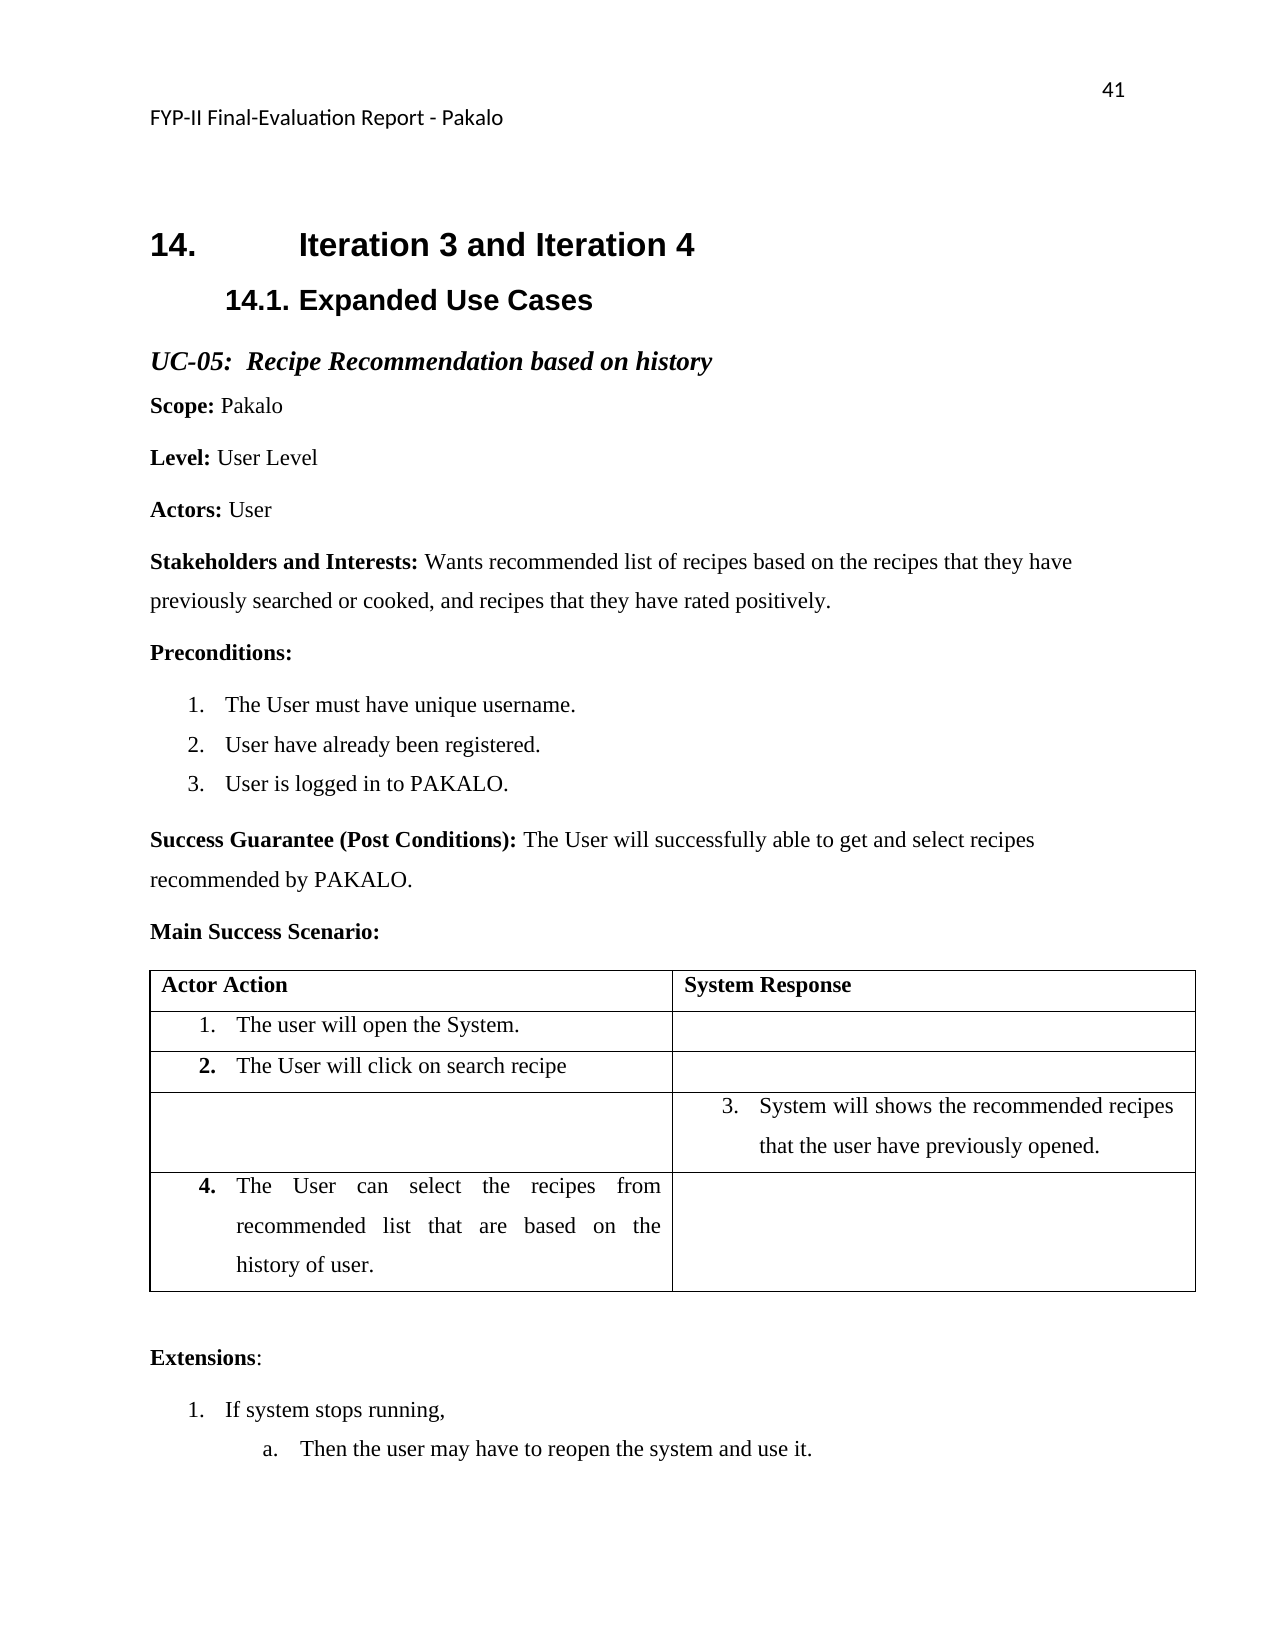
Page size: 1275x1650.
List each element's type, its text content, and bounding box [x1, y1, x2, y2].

list Then the user may have to reopen the system and use it. [262, 1436, 1125, 1462]
text Extensions: [150, 1344, 1125, 1370]
text Preconditions: [150, 639, 1119, 666]
text UC-05: Recipe Recommendation based on history [150, 345, 1125, 377]
text Success Guarantee (Post Conditions): The User will successfully able to get and select recipes recommended by PAKALO. [150, 827, 1125, 892]
list Iteration 3 and Iteration 4 [150, 225, 1125, 263]
table_cell [673, 1012, 1195, 1051]
table_cell The User will click on search recipe [151, 1052, 672, 1092]
table_cell The user will open the System. [151, 1012, 672, 1051]
list The User must have unique username. [187, 691, 1125, 718]
text Stakeholders and Interests: Wants recommended list of recipes based on the recipes that they have previously searched or cooked, and recipes that they have rated positively. [150, 548, 1119, 614]
table_cell [673, 1173, 1195, 1291]
list User have already been registered. [187, 731, 1125, 757]
table_header Actor Action [151, 971, 672, 1011]
text Level: User Level [150, 444, 1125, 470]
text Actors: User [150, 496, 1125, 522]
text Main Success Scenario: [150, 918, 1125, 944]
list If system stops running, [187, 1396, 1125, 1422]
text Scope: Pakalo [150, 392, 1125, 418]
list Expanded Use Cases [225, 283, 1125, 316]
table_cell [673, 1052, 1195, 1092]
table_cell System will shows the recommended recipes that the user have previously opened. [673, 1093, 1195, 1172]
table_cell [151, 1093, 672, 1172]
table_cell The User can select the recipes from recommended list that are based on the history of user. [151, 1173, 672, 1291]
list User is logged in to PAKALO. [187, 770, 1125, 797]
table_header System Response [673, 971, 1195, 1011]
